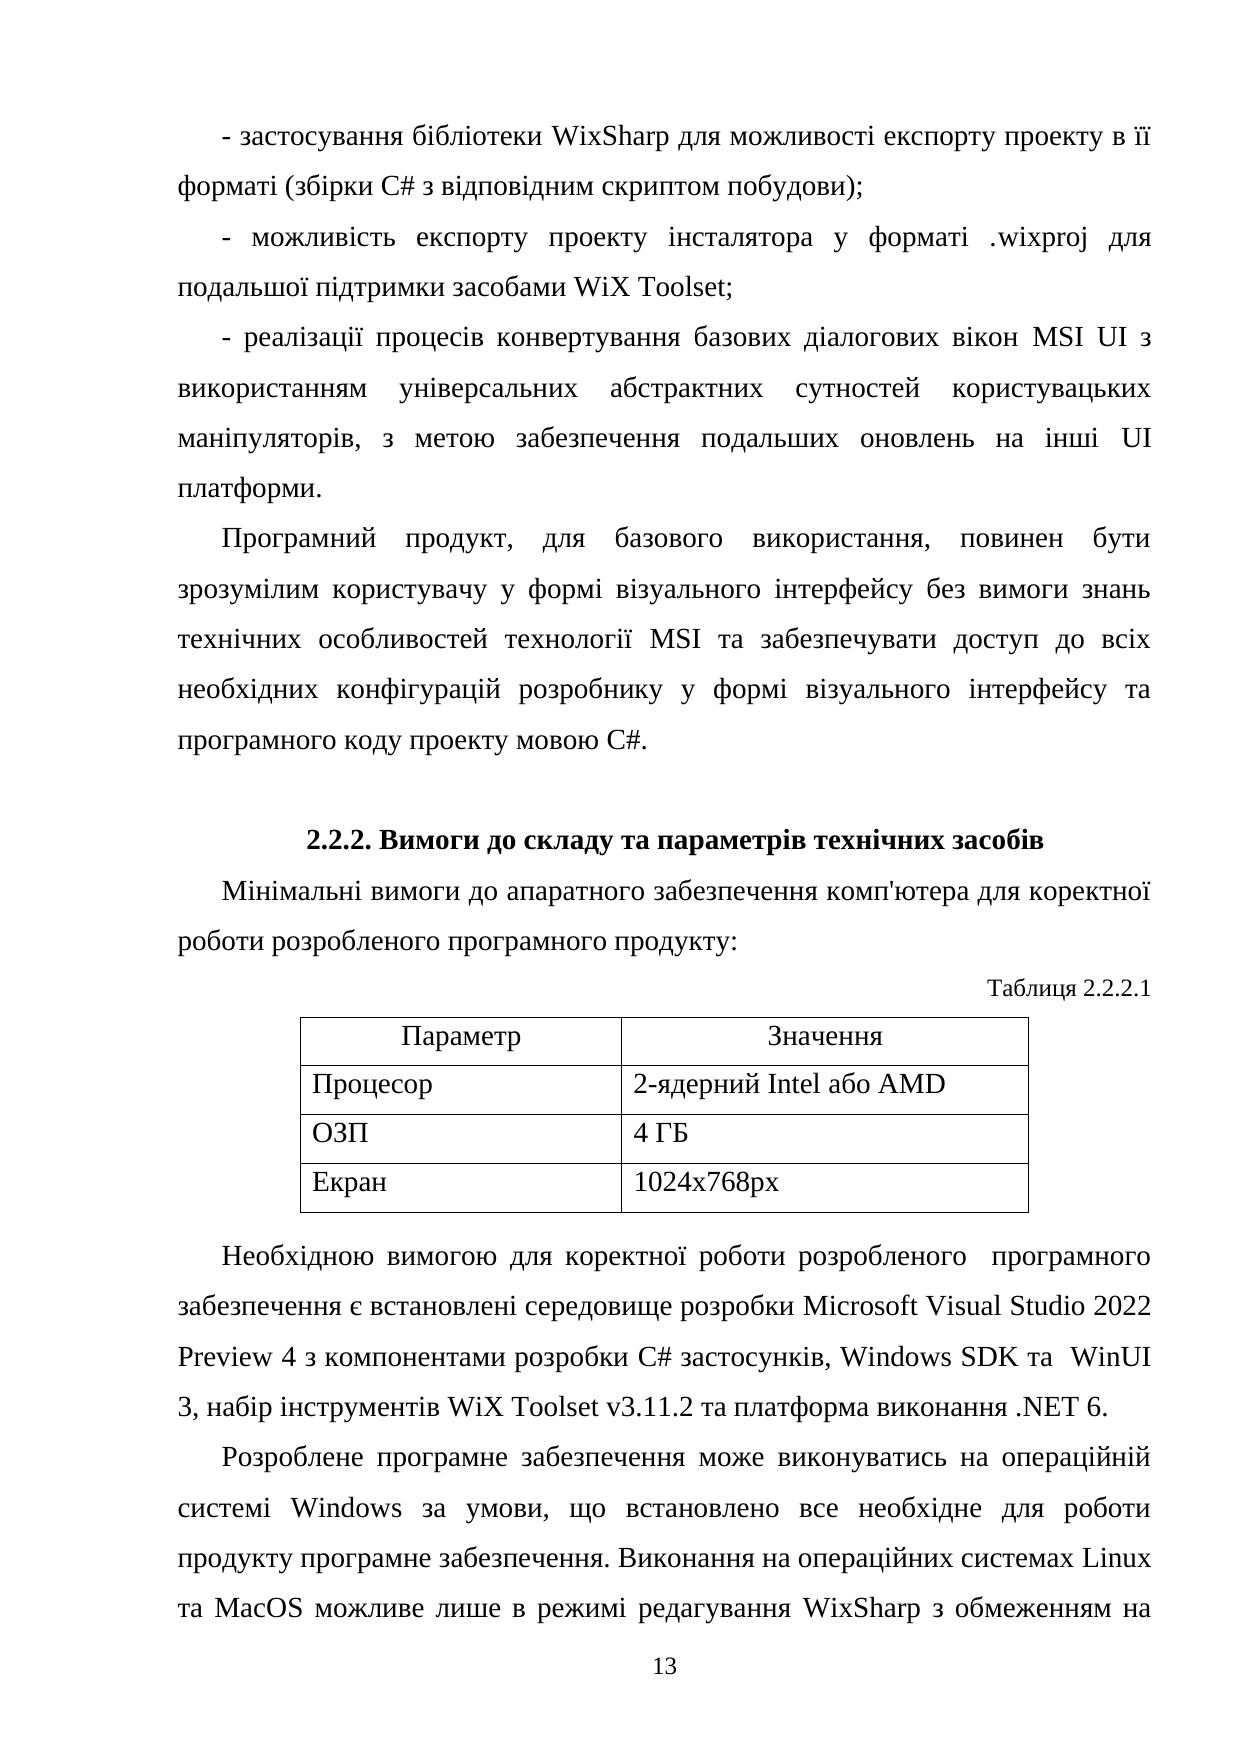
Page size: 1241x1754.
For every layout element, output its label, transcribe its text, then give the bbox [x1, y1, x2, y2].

table_cell 2-ядерний Intel або AMD [622, 1066, 1028, 1114]
table_header Значення [622, 1018, 1028, 1065]
table_cell 1024x768px [622, 1164, 1028, 1212]
text - реалізації процесів конвертування базових діалогових вікон MSI UI з використанням універсальних абстрактних сутностей користувацьких маніпуляторів, з метою забезпечення подальших оновлень на інші UI платформи. [177, 319, 1152, 504]
text Необхідною вимогою для коректної роботи розробленого програмного забезпечення є встановлені середовище розробки Microsoft Visual Studio 2022 Preview 4 з компонентами розробки C# застосунків, Windows SDK та WinUI 3, набір інструментів WiX Toolset v3.11.2 та платформа виконання .NET 6. [177, 1238, 1152, 1423]
text - застосування бібліотеки WixSharp для можливості експорту проекту в її форматі (збірки C# з відповідним скриптом побудови); [177, 118, 1152, 202]
table_header Параметр [301, 1018, 621, 1065]
table_cell Процесор [301, 1066, 621, 1114]
text 2.2.2. Вимоги до складу та параметрів технічних засобів [177, 772, 1152, 856]
text - можливість експорту проекту інсталятора у форматі .wixproj для подальшої підтримки засобами WiX Toolset; [177, 219, 1152, 303]
text Таблиця 2.2.2.1 [177, 973, 1152, 1002]
text Програмний продукт, для базового використання, повинен бути зрозумілим користувачу у формі візуального інтерфейсу без вимоги знань технічних особливостей технології MSI та забезпечувати доступ до всіх необхідних конфігурацій розробнику у формі візуального інтерфейсу та програмного коду проекту мовою C#. [177, 521, 1152, 755]
table_cell ОЗП [301, 1115, 621, 1163]
table_cell Екран [301, 1164, 621, 1212]
text Мінімальні вимоги до апаратного забезпечення комп'ютера для коректної роботи розробленого програмного продукту: [177, 873, 1152, 957]
table_cell 4 ГБ [622, 1115, 1028, 1163]
